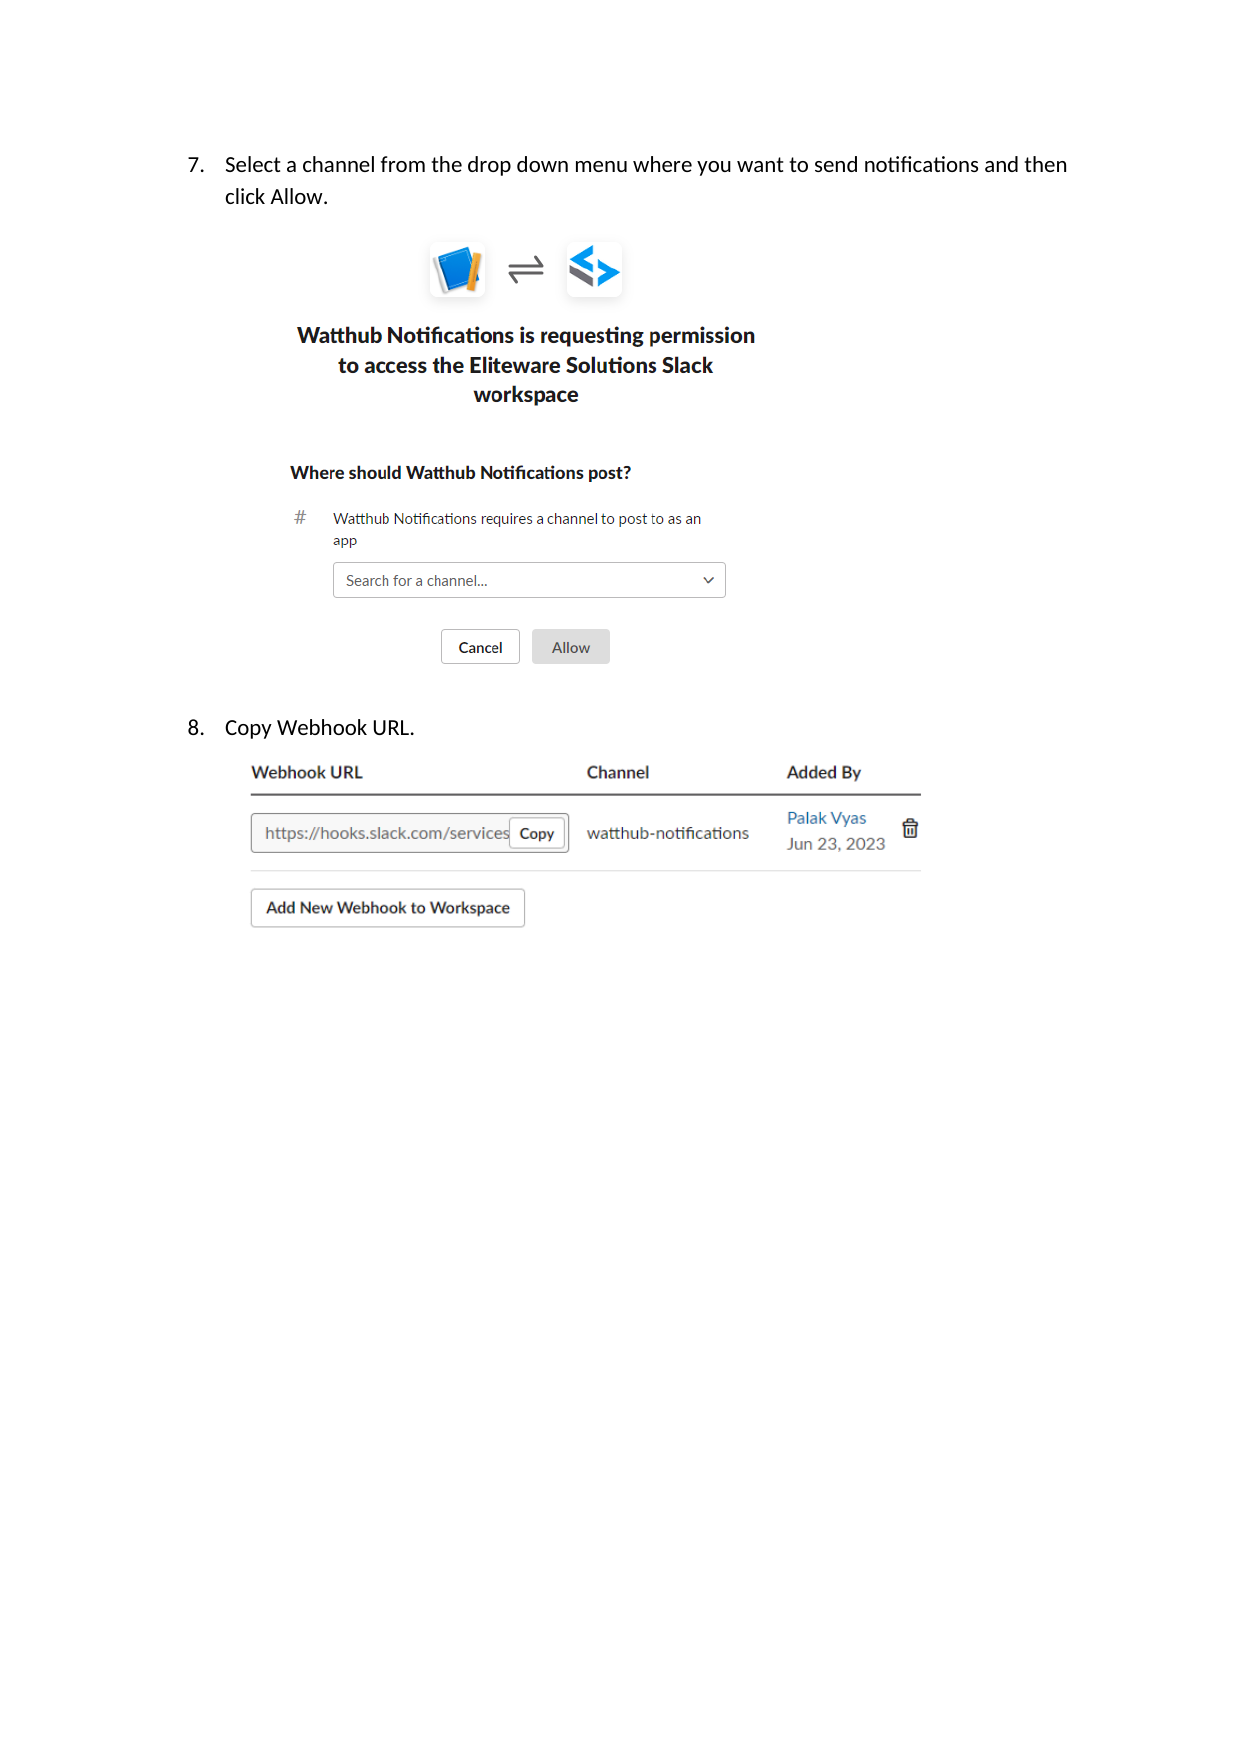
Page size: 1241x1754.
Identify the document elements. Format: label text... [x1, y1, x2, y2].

picture [225, 745, 935, 948]
list Copy Webhook URL. [187, 713, 1090, 741]
picture [225, 214, 813, 709]
list Select a channel from the drop down menu where you want to send notifications and then click Allow. [187, 150, 1090, 210]
